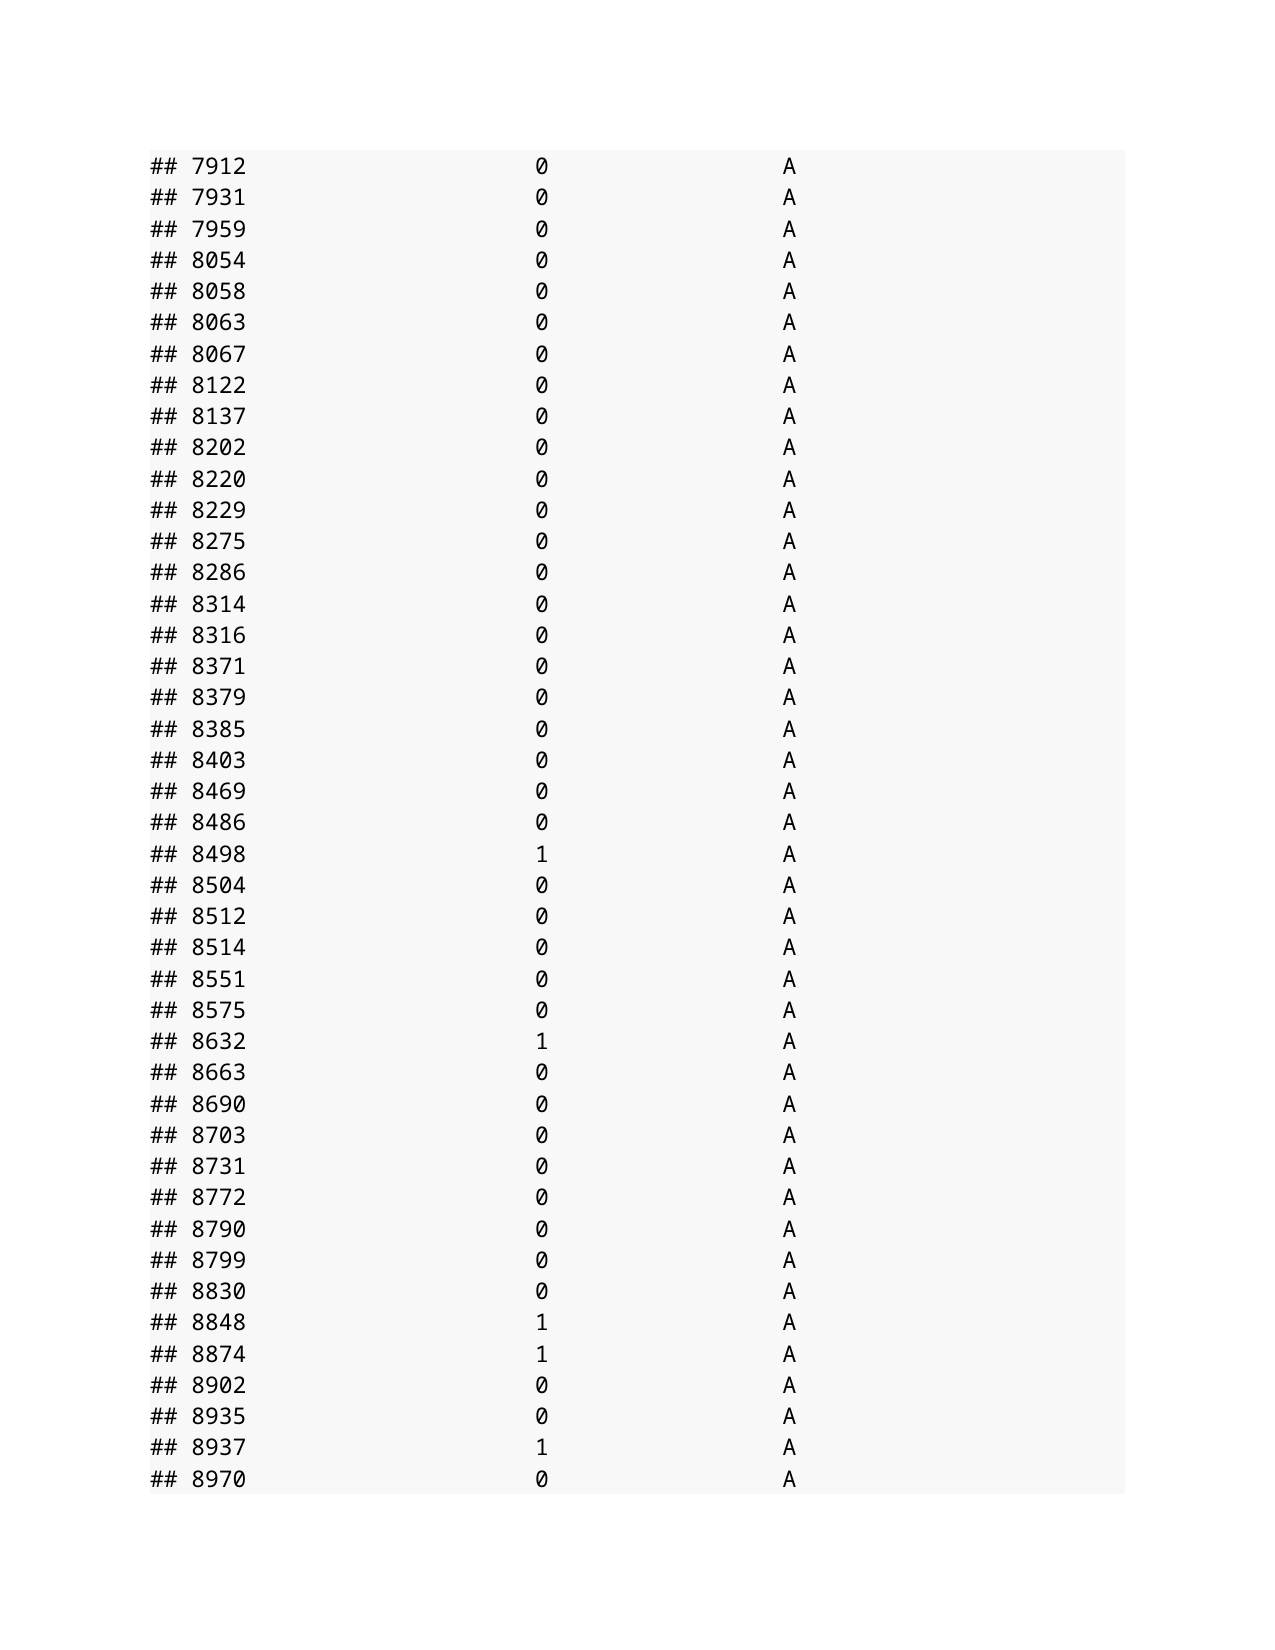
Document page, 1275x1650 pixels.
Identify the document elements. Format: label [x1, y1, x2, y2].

text [150, 150, 1125, 1494]
